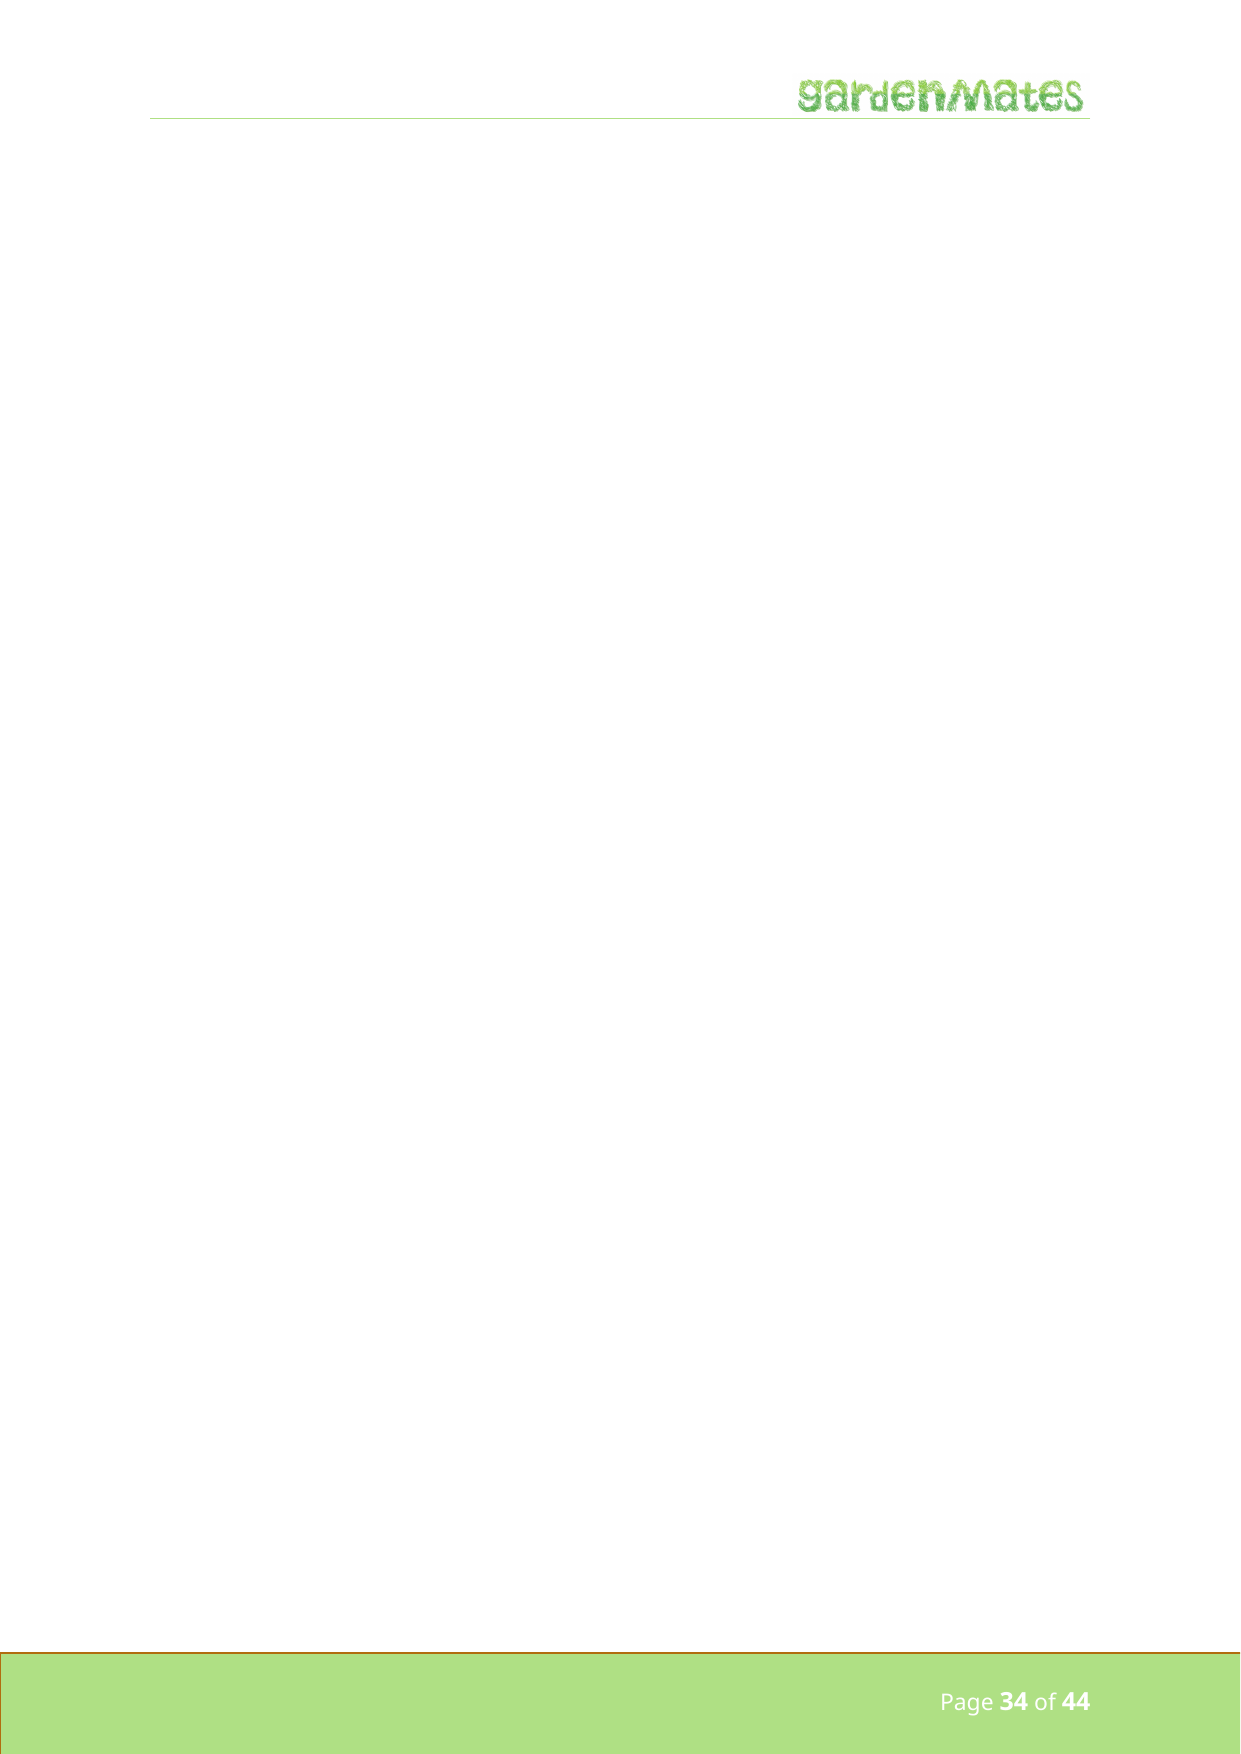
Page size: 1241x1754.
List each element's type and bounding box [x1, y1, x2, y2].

picture [792, 73, 1091, 116]
